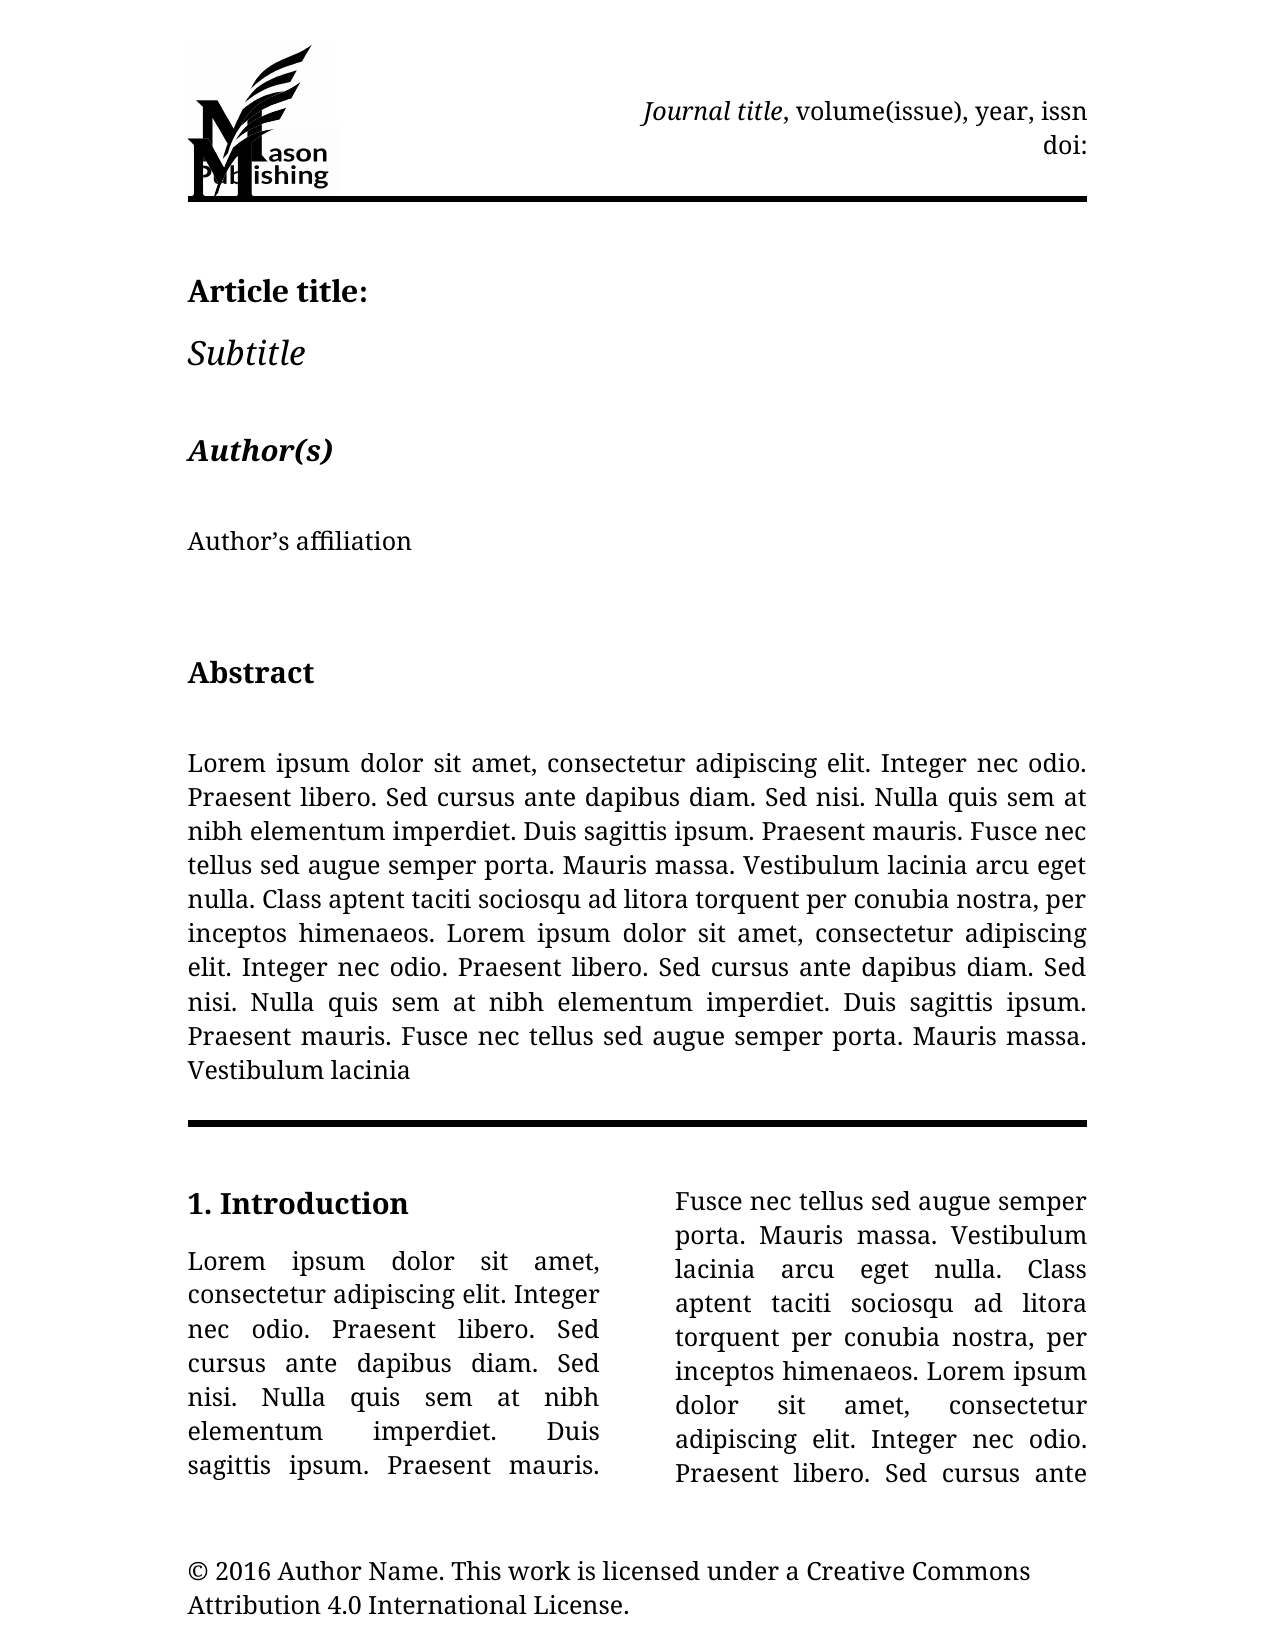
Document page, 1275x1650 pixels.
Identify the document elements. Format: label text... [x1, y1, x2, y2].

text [675, 1184, 1087, 1490]
picture [187, 44, 338, 196]
text Author’s affiliation [187, 523, 1087, 558]
subtitle 1. Introduction [187, 1184, 600, 1223]
subtitle Article title: [187, 272, 1087, 311]
subtitle Abstract [187, 652, 1087, 692]
subtitle Author() [187, 430, 1087, 470]
subtitle Subtitle [187, 330, 1087, 375]
text Lorem ipsum dolor sit amet, consectetur adipiscing elit. Integer nec odio. Praesent libero. Sed cursus ante dapibus diam. Sed nisi. Nulla quis sem at nibh elementum imperdiet. Duis sagittis ipsum. Praesent mauris. Fusce nec tellus sed augue semper porta. Mauris massa. Vestibulum lacinia arcu eget nulla. Class aptent taciti sociosqu ad litora torquent per conubia nostra, per inceptos himenaeos. Lorem ipsum dolor sit amet, consectetur adipiscing elit. Integer nec odio. Praesent libero. Sed cursus ante dapibus diam. Sed nisi. Nulla quis sem at nibh elementum imperdiet. Duis sagittis ipsum. Praesent mauris. Fusce nec tellus sed augue semper porta. Mauris massa. Vestibulum lacinia [187, 746, 1087, 1086]
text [187, 1243, 600, 1482]
